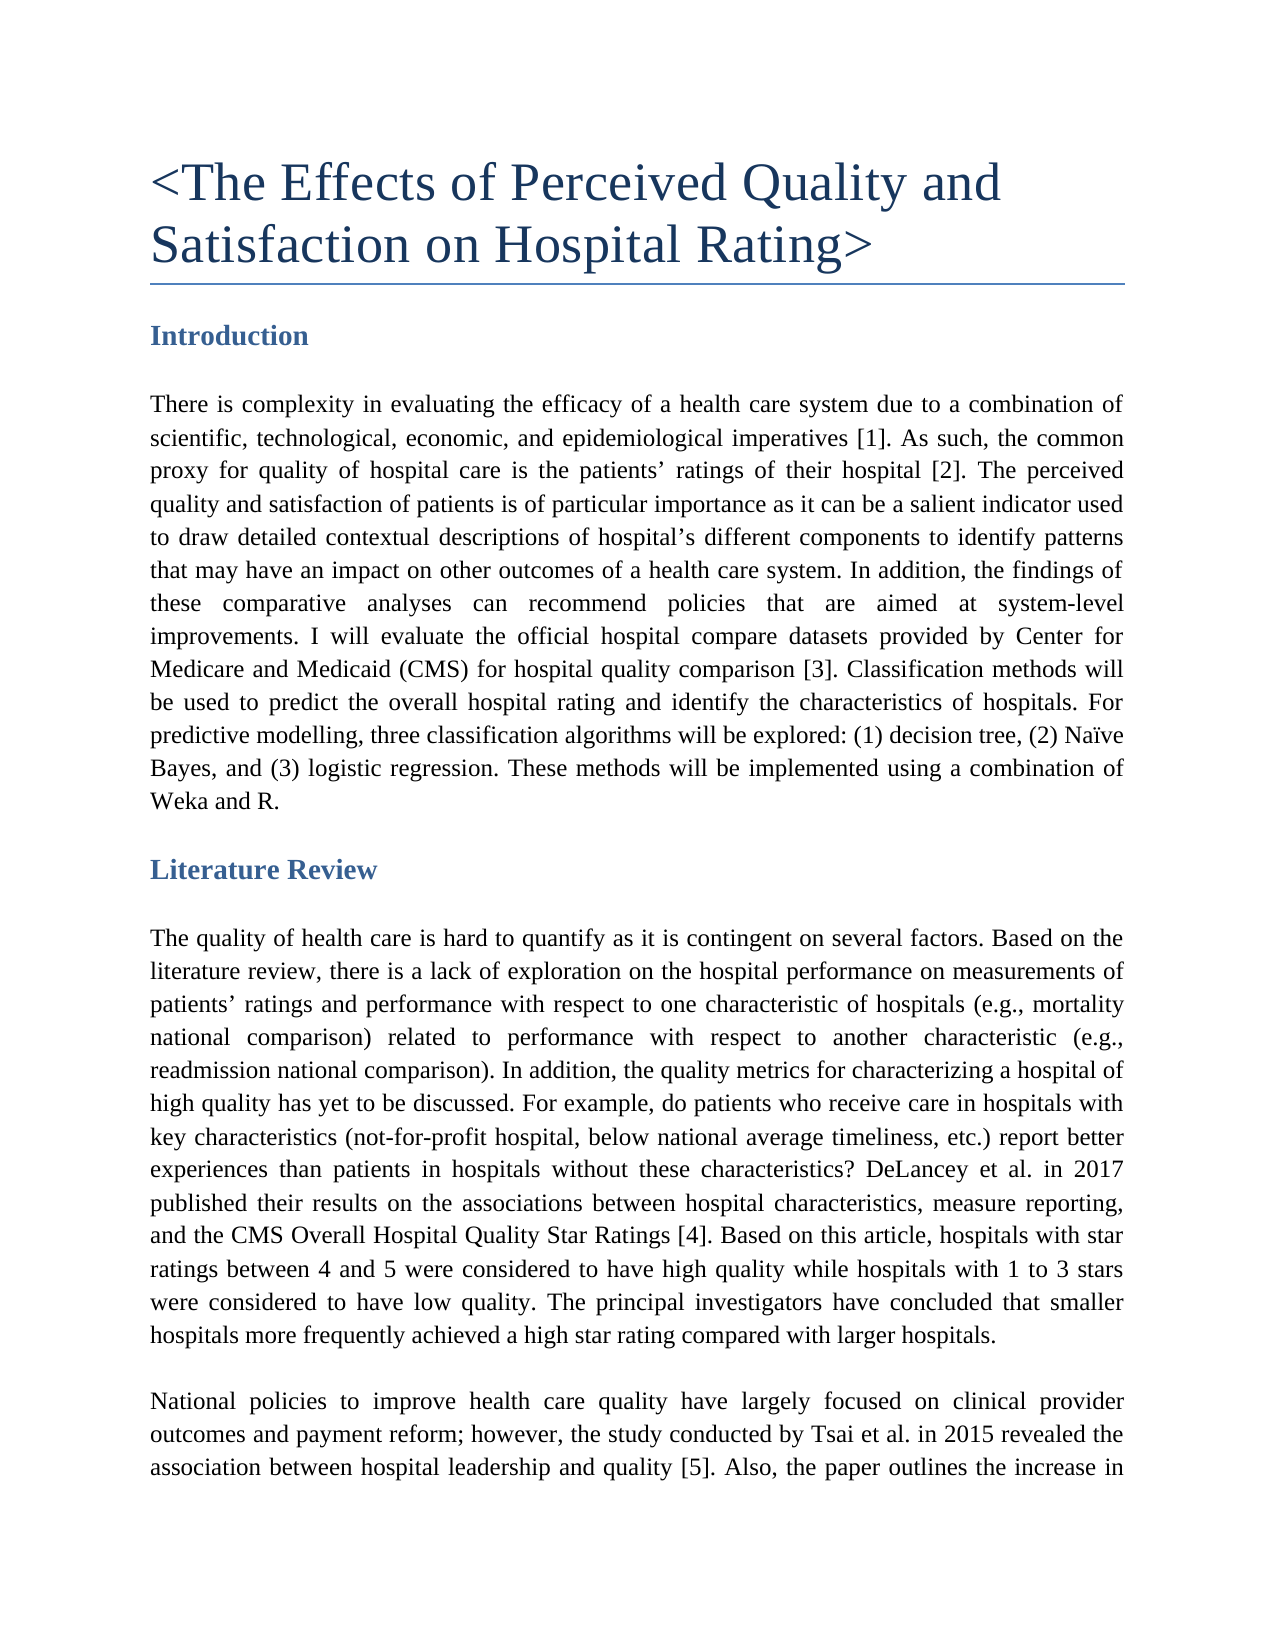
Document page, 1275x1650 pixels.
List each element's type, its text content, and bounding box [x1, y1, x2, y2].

text The quality of health care is hard to quantify as it is contingent on several factors. Based on the literature review, there is a lack of exploration on the hospital performance on measurements of patients’ ratings and performance with respect to one characteristic of hospitals (e.g., mortality national comparison) related to performance with respect to another characteristic (e.g., readmission national comparison). In addition, the quality metrics for characterizing a hospital of high quality has yet to be discussed. For example, do patients who receive care in hospitals with key characteristics (not-for-profit hospital, below national average timeliness, etc.) report better experiences than patients in hospitals without these characteristics? DeLancey et al. in 2017 published their results on the associations between hospital characteristics, measure reporting, and the CMS Overall Hospital Quality Star Ratings [4]. Based on this article, hospitals with star ratings between 4 and 5 were considered to have high quality while hospitals with 1 to 3 stars were considered to have low quality. The principal investigators have concluded that smaller hospitals more frequently achieved a high star rating compared with larger hospitals. [150, 923, 1125, 1348]
text Introduction [150, 318, 1125, 352]
text Literature Review [150, 852, 1125, 885]
text There is complexity in evaluating the efficacy of a health care system due to a combination of scientific, technological, economic, and epidemiological imperatives [1]. As such, the common proxy for quality of hospital care is the patients’ ratings of their hospital [2]. The perceived quality and satisfaction of patients is of particular importance as it can be a salient indicator used to draw detailed contextual descriptions of hospital’s different components to identify patterns that may have an impact on other outcomes of a health care system. In addition, the findings of these comparative analyses can recommend policies that are aimed at system-level improvements. I will evaluate the official hospital compare datasets provided by Center for Medicare and Medicaid (CMS) for hospital quality comparison [3]. Classification methods will be used to predict the overall hospital rating and identify the characteristics of hospitals. For predictive modelling, three classification algorithms will be explored: (1) decision tree, (2) Naïve Bayes, and (3) logistic regression. These methods will be implemented using a combination of Weka and R. [150, 389, 1125, 814]
text <The Effects of Perceived Quality and Satisfaction on Hospital Rating> [150, 150, 1125, 283]
